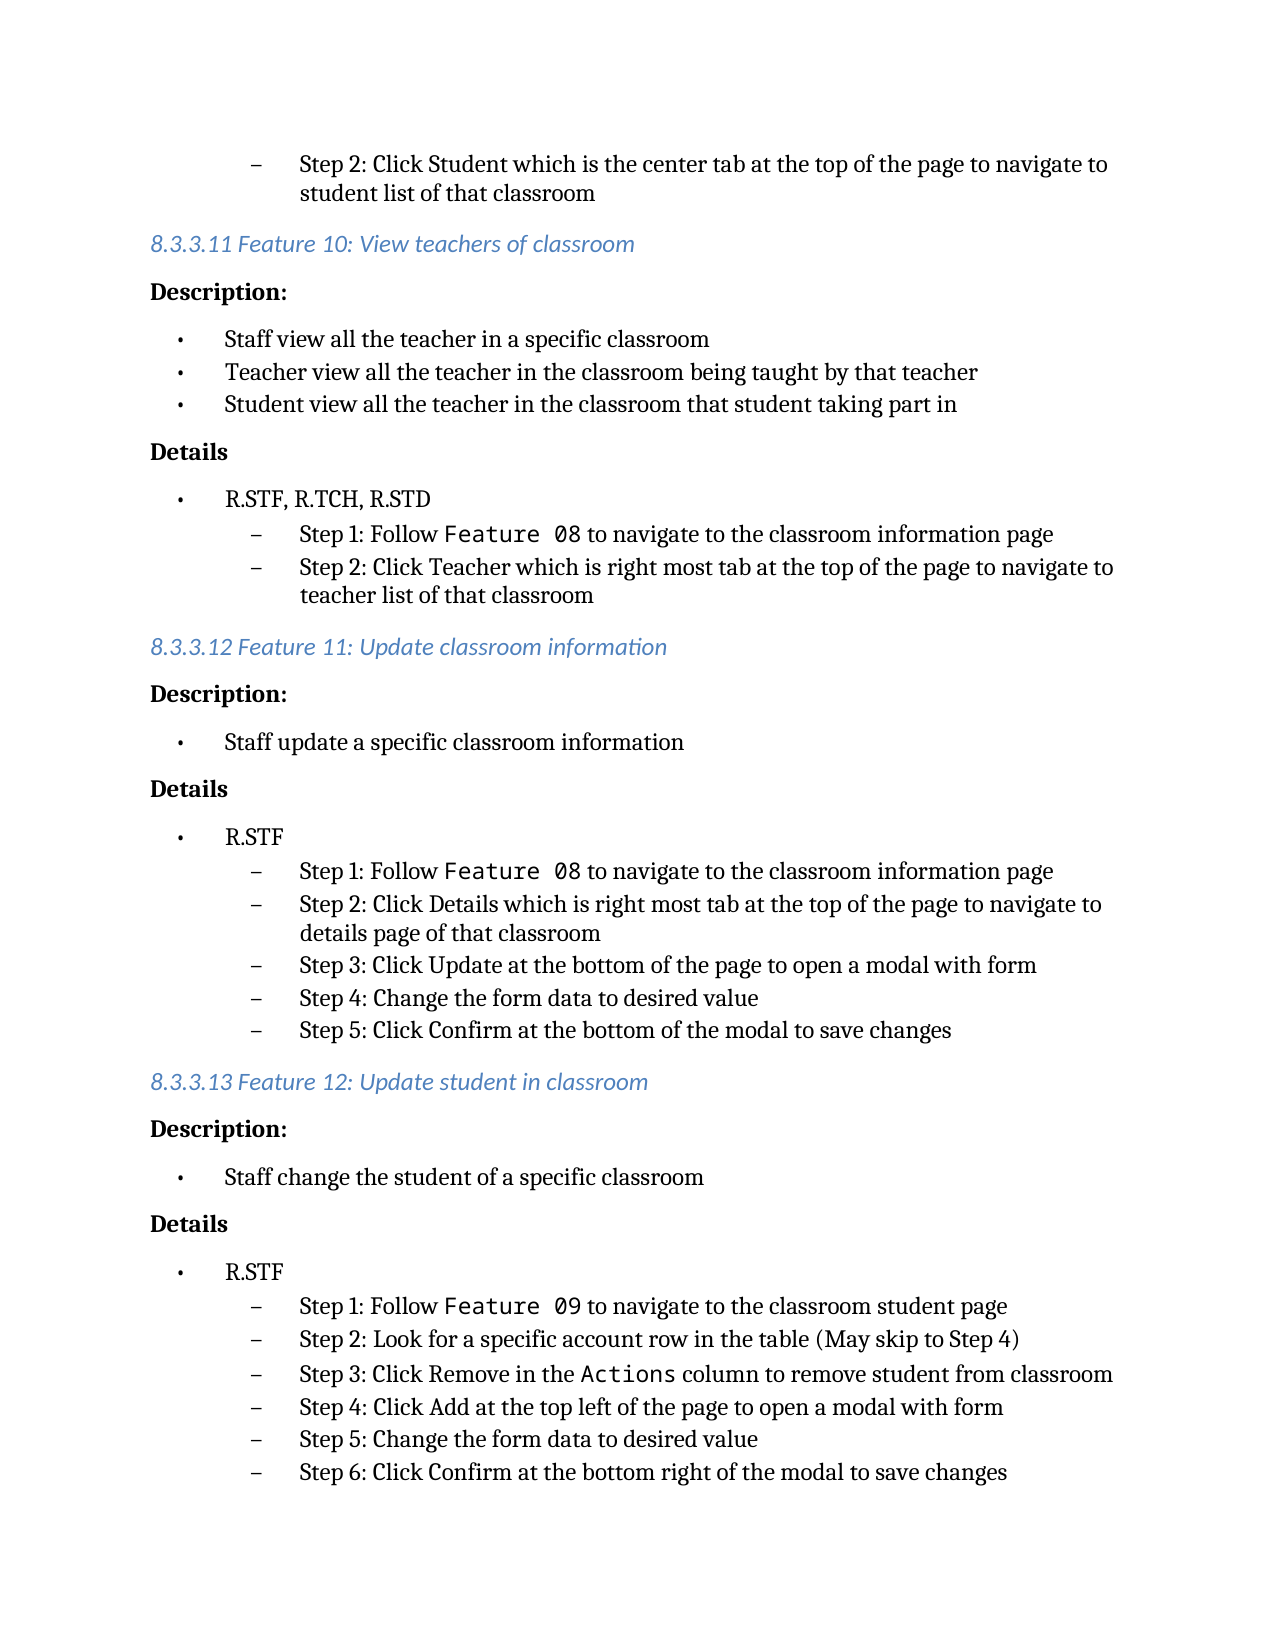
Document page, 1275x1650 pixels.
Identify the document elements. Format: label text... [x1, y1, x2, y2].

subtitle 8.3.3.12 Feature 11: Update classroom information [150, 631, 1125, 661]
list Staff view all the teacher in a specific classroom [175, 325, 1125, 354]
list R.STF, R.TCH, R.STD [175, 485, 1125, 514]
subtitle 8.3.3.13 Feature 12: Update student in classroom [150, 1066, 1125, 1097]
list Step 3: Click Remove in the Actions column to remove student from classroom [250, 1358, 1125, 1389]
text Description: [150, 1115, 1125, 1144]
list Step 2: Click Details which is right most tab at the top of the page to navigate to details page of that classroom [250, 890, 1125, 948]
text Details [150, 775, 1125, 804]
list Staff update a specific classroom information [175, 728, 1125, 756]
list R.STF [175, 1258, 1125, 1287]
list Step 1: Follow Feature 08 to navigate to the classroom information page [250, 855, 1125, 886]
text Description: [150, 680, 1125, 709]
list Step 3: Click Update at the bottom of the page to open a modal with form [250, 951, 1125, 980]
list Step 1: Follow Feature 09 to navigate to the classroom student page [250, 1290, 1125, 1322]
list R.STF [175, 823, 1125, 851]
list Step 1: Follow Feature 08 to navigate to the classroom information page [250, 518, 1125, 549]
list Step 2: Click Teacher which is right most tab at the top of the page to navigate to teacher list of that classroom [250, 553, 1125, 610]
list Staff change the student of a specific classroom [175, 1163, 1125, 1192]
list Teacher view all the teacher in the classroom being taught by that teacher [175, 358, 1125, 386]
list Student view all the teacher in the classroom that student taking part in [175, 390, 1125, 419]
text Description: [150, 278, 1125, 306]
list Step 6: Click Confirm at the bottom right of the modal to save changes [250, 1458, 1125, 1487]
text Details [150, 438, 1125, 466]
list Step 5: Click Confirm at the bottom of the modal to save changes [250, 1016, 1125, 1045]
list Step 4: Change the form data to desired value [250, 984, 1125, 1013]
list Step 5: Change the form data to desired value [250, 1425, 1125, 1454]
list Step 4: Click Add at the top left of the page to open a modal with form [250, 1393, 1125, 1422]
list Step 2: Click Student which is the center tab at the top of the page to navigate to student list of that classroom [250, 150, 1125, 207]
text Details [150, 1210, 1125, 1239]
list Step 2: Look for a specific account row in the table (May skip to Step 4) [250, 1325, 1125, 1354]
subtitle 8.3.3.11 Feature 10: View teachers of classroom [150, 228, 1125, 259]
